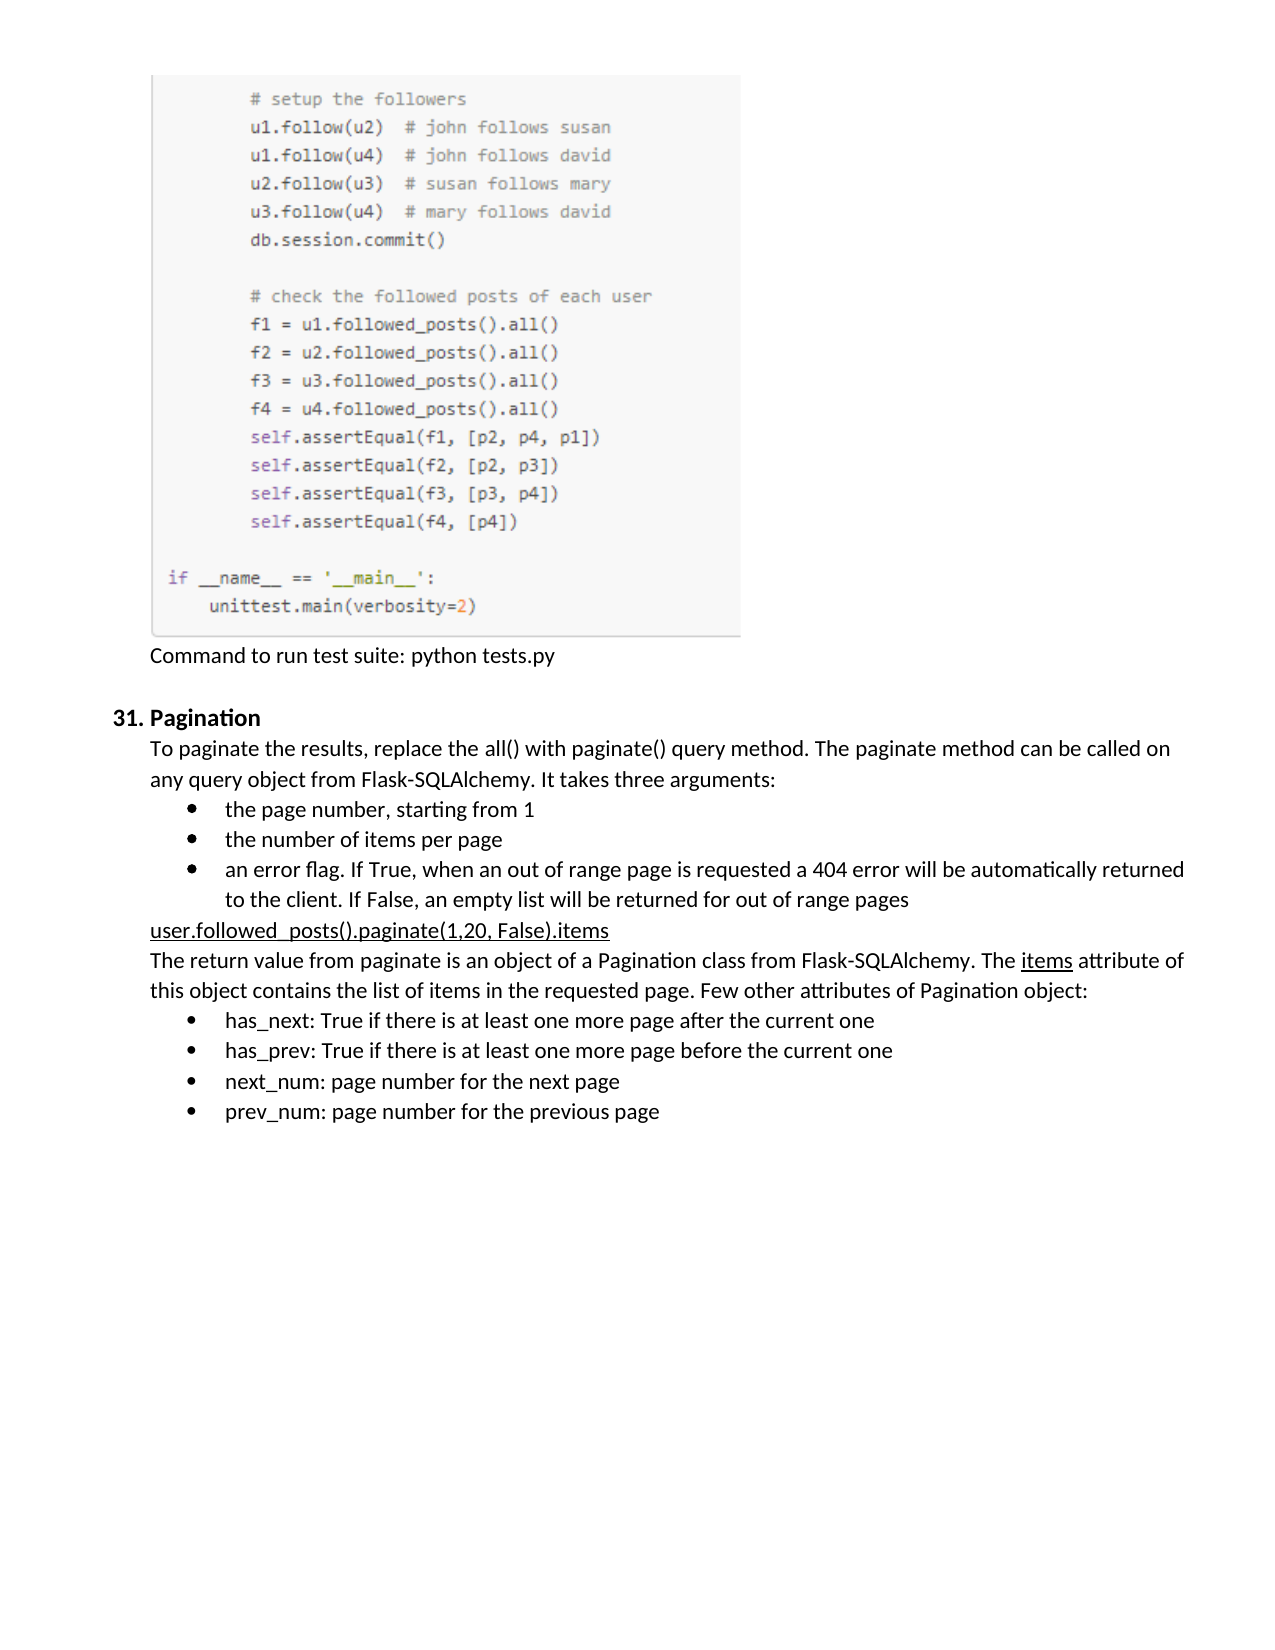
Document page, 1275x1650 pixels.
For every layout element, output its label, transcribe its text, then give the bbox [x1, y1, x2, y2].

list an error flag. If True, when an out of range page is requested a 404 error will be automatically returned to the client. If False, an empty list will be returned for out of range pages [187, 855, 1200, 914]
list next_num: page number for the next page [187, 1067, 1200, 1095]
list To paginate the results, replace the all() with paginate() query method. The paginate method can be called on any query object from Flask-SQLAlchemy. It takes three arguments: [150, 734, 1200, 793]
list Command to run test suite: python tests.py [150, 641, 1200, 669]
list prev_num: page number for the previous page [187, 1097, 1200, 1125]
list Pagination [112, 702, 1200, 732]
list user.followed_posts().paginate(1,20, False).items [150, 916, 1200, 944]
list has_next: True if there is at least one more page after the current one [187, 1006, 1200, 1034]
picture [150, 75, 741, 639]
list The return value from paginate is an object of a Pagination class from Flask-SQLAlchemy. The items attribute of this object contains the list of items in the requested page. Few other attributes of Pagination object: [150, 946, 1200, 1004]
list the number of items per page [187, 825, 1200, 853]
list the page number, starting from 1 [187, 795, 1200, 823]
list has_prev: True if there is at least one more page before the current one [187, 1037, 1200, 1065]
